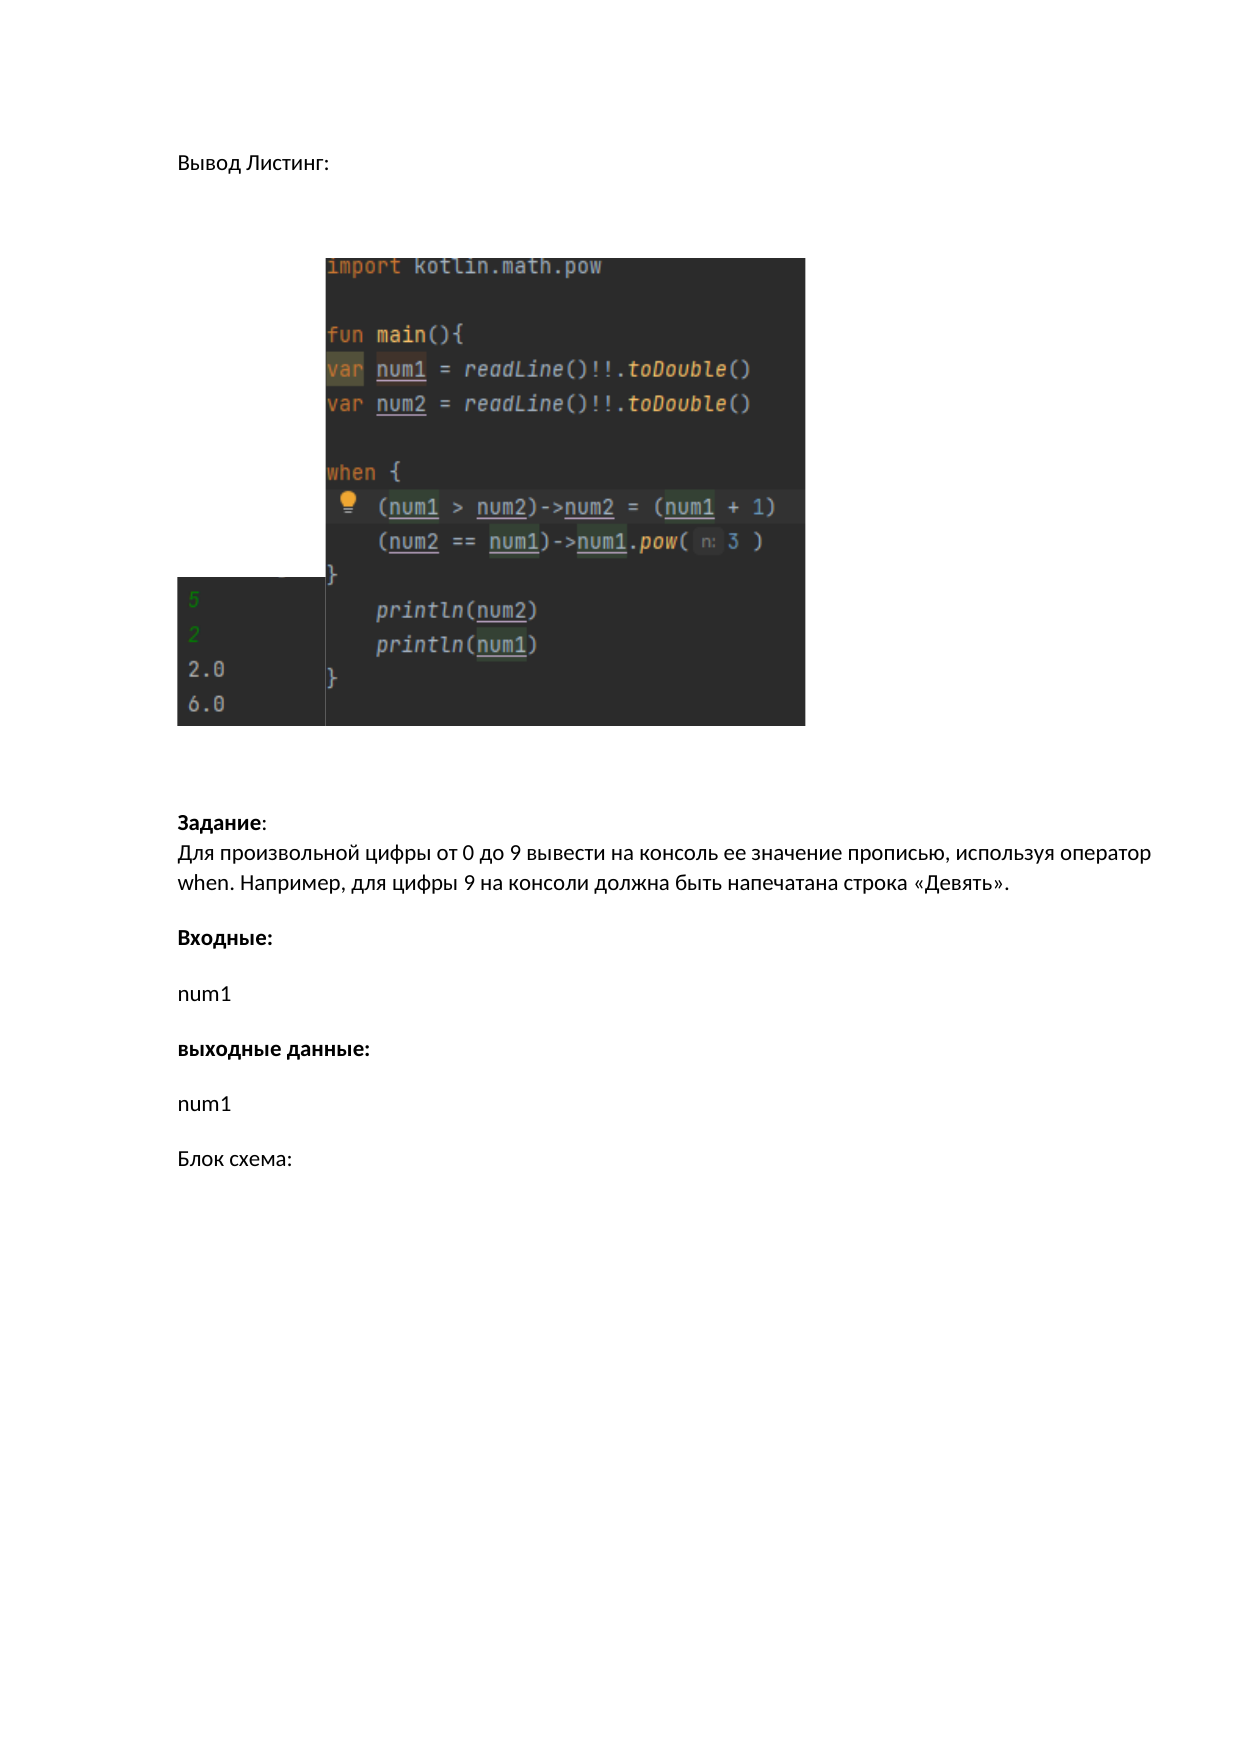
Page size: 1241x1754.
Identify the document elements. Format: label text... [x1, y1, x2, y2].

text выходные данные: [177, 1034, 1181, 1062]
text Входные: [177, 923, 1181, 951]
text Блок схема: [177, 1144, 1181, 1172]
picture [177, 258, 806, 726]
text Вывод Листинг: [177, 148, 1181, 176]
text num1 [177, 1089, 1181, 1117]
text Задание: Для произвольной цифры от 0 до 9 вывести на консоль ее значение прописью, используя оператор when. Например, для цифры 9 на консоли должна быть напечатана строка «Девять». [177, 808, 1181, 896]
text num1 [177, 979, 1181, 1007]
